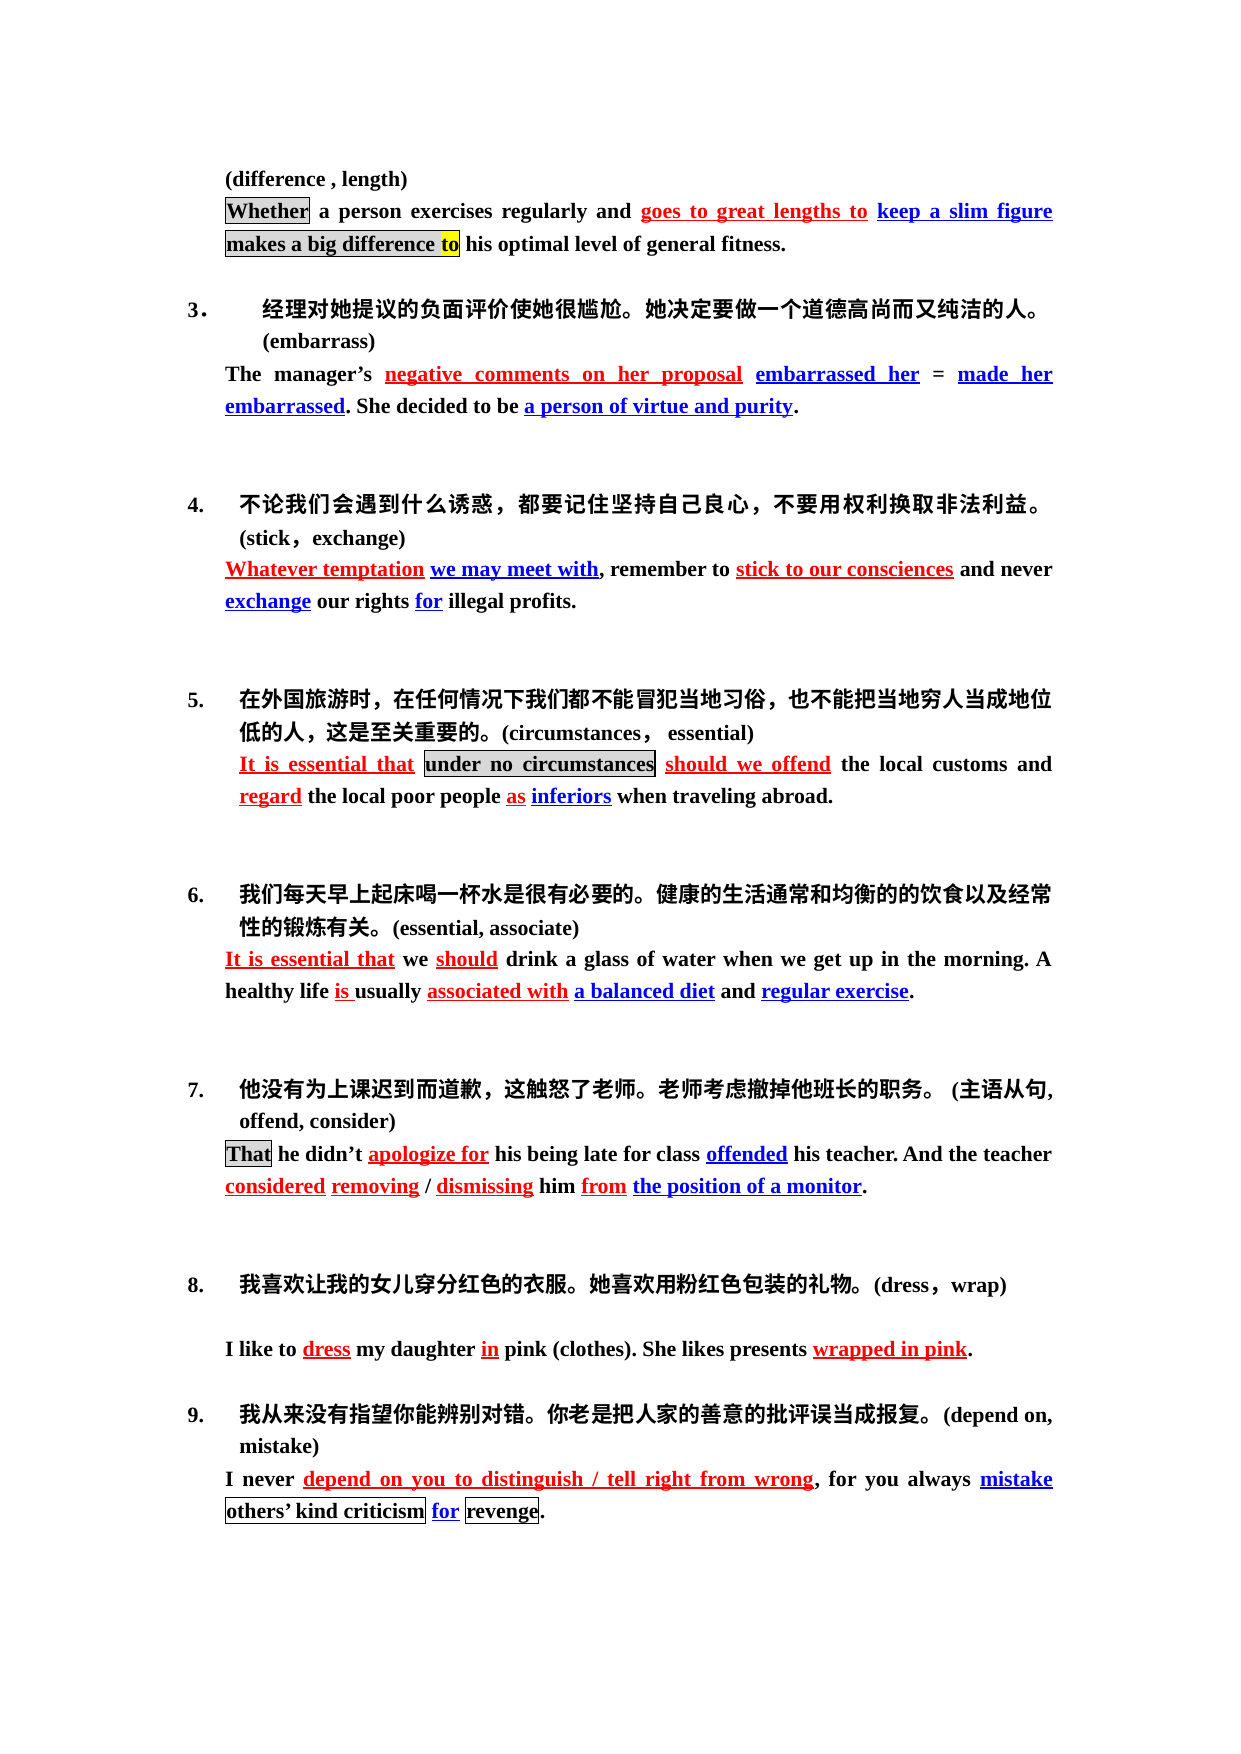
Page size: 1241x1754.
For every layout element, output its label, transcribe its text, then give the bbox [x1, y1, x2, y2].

list 我们每天早上起床喝一杯水是很有必要的。健康的生活通常和均衡的的饮食以及经常性的锻炼有关。(essential, associate) [187, 877, 1053, 942]
text Whether a person exercises regularly and goes to great lengths to keep a slim figure makes a big difference to his optimal level of general fitness. [225, 194, 1053, 259]
list 我喜欢让我的女儿穿分红色的衣服。她喜欢用粉红色包装的礼物。(dress，wrap) [187, 1267, 1053, 1299]
list 不论我们会遇到什么诱惑，都要记住坚持自己良心，不要用权利换取非法利益。(stick，exchange) [187, 487, 1053, 552]
list 经理对她提议的负面评价使她很尴尬。她决定要做一个道德高尚而又纯洁的人。(embarrass) [187, 292, 1053, 357]
list 我从来没有指望你能辨别对错。你老是把人家的善意的批评误当成报复。(depend on, mistake) [187, 1397, 1053, 1462]
text I never depend on you to distinguish / tell right from wrong, for you always mistake others’ kind criticism for revenge. [225, 1462, 1053, 1527]
text That he didn’t apologize for his being late for class offended his teacher. And the teacher considered removing / dismissing him from the position of a monitor. [225, 1137, 1053, 1202]
text It is essential that under no circumstances should we offend the local customs and regard the local poor people as inferiors when traveling abroad. [239, 747, 1053, 812]
text I like to dress my daughter in pink (clothes). She likes presents wrapped in pink. [225, 1332, 1053, 1364]
text Whatever temptation we may meet with, remember to stick to our consciences and never exchange our rights for illegal profits. [225, 552, 1053, 617]
list 在外国旅游时，在任何情况下我们都不能冒犯当地习俗，也不能把当地穷人当成地位低的人，这是至关重要的。(circumstances， essential) [187, 682, 1053, 747]
list 他没有为上课迟到而道歉，这触怒了老师。老师考虑撤掉他班长的职务。 (主语从句, offend, consider) [187, 1072, 1053, 1137]
text The manager’s negative comments on her proposal embarrassed her = made her embarrassed. She decided to be a person of virtue and purity. [225, 357, 1053, 422]
text (difference , length) [225, 162, 1053, 194]
text It is essential that we should drink a glass of water when we get up in the morning. A healthy life is usually associated with a balanced diet and regular exercise. [225, 942, 1053, 1007]
